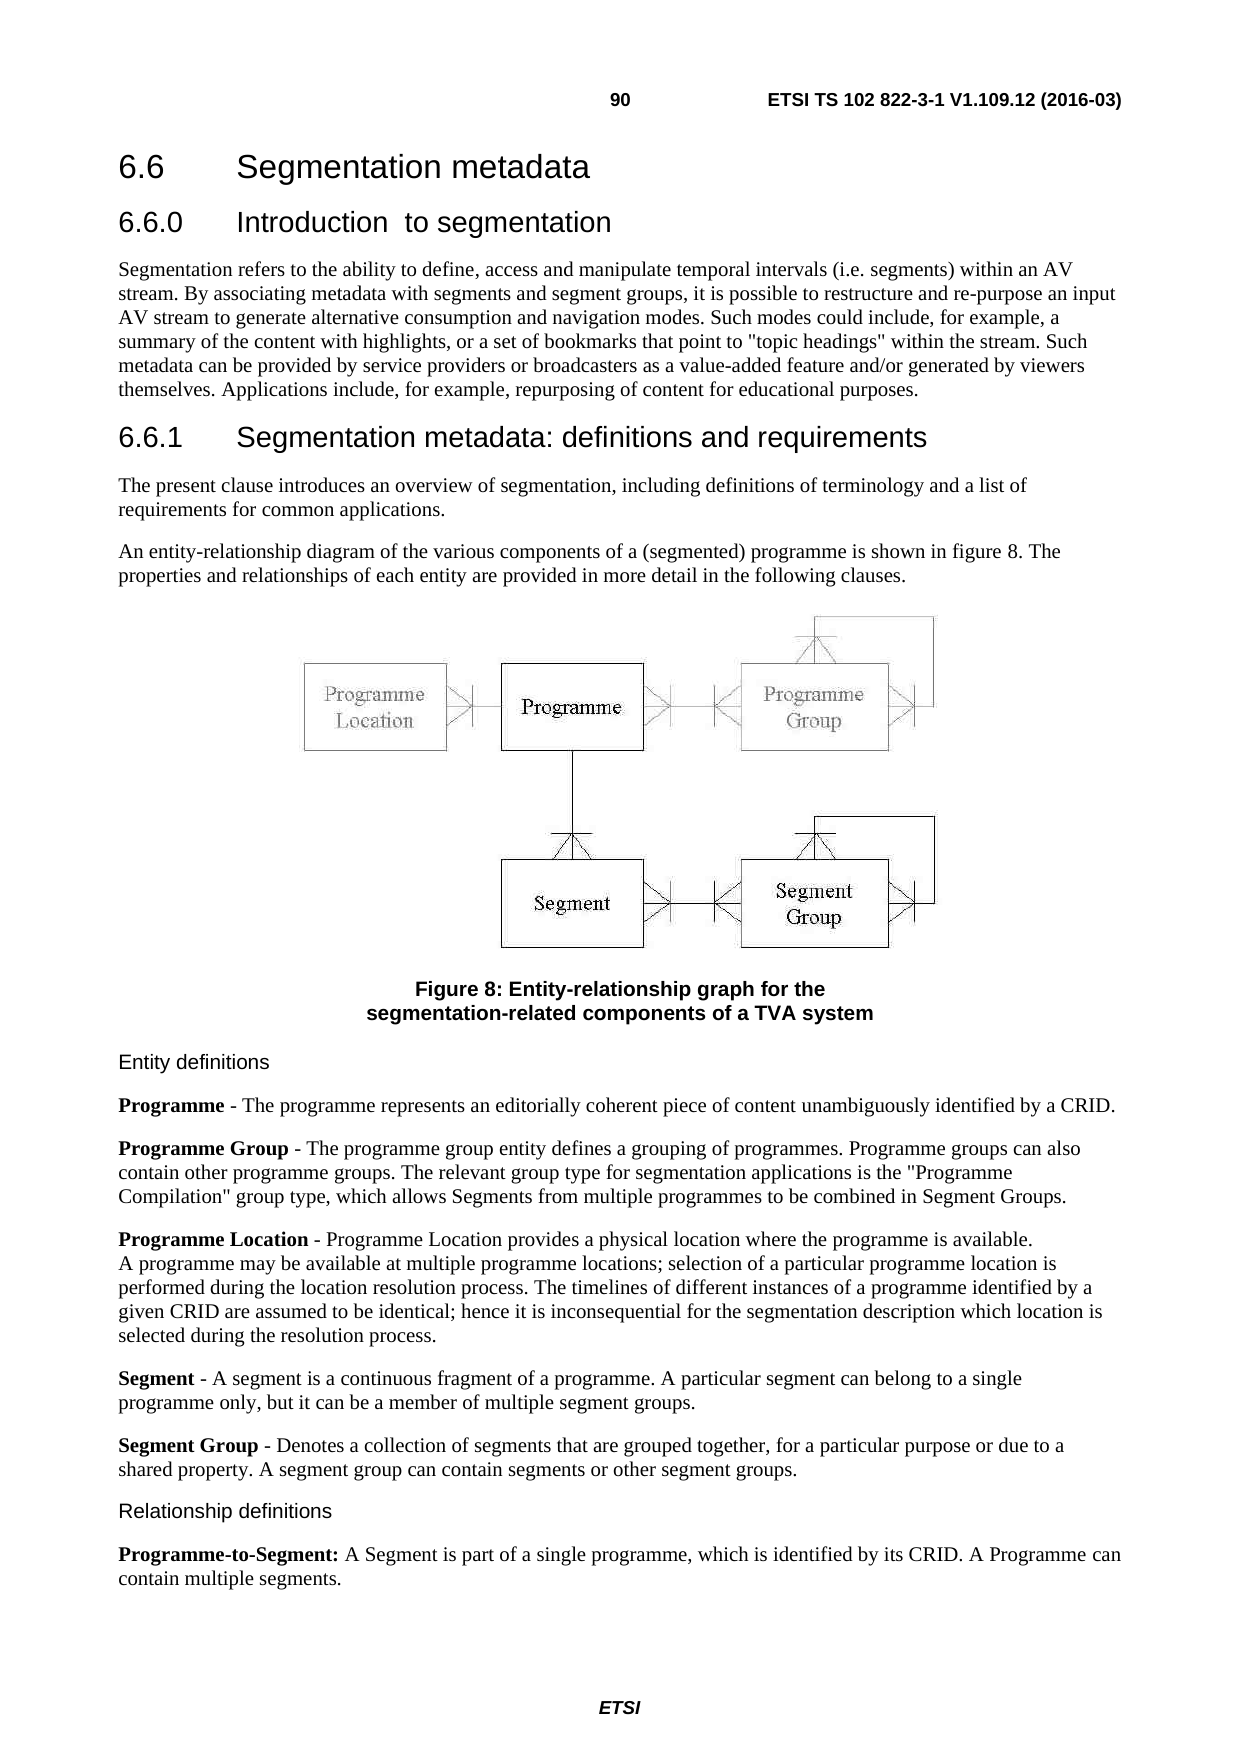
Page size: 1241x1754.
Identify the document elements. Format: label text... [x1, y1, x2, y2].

subtitle 6.6.0 Introduction to segmentation [118, 205, 1122, 238]
text Segment Group - Denotes a collection of segments that are grouped together, for a particular purpose or due to a shared property. A segment group can contain segments or other segment groups. [118, 1432, 1122, 1481]
subtitle 6.6.1 Segmentation metadata: definitions and requirements [118, 420, 1122, 454]
text Programme Group - The programme group entity defines a grouping of programmes. Programme groups can also contain other programme groups. The relevant group type for segmentation applications is the "Programme Compilation" group type, which allows Segments from multiple programmes to be combined in Segment Groups. [118, 1136, 1122, 1208]
subtitle 6.6 Segmentation metadata [118, 148, 1122, 186]
text Programme-to-Segment: A Segment is part of a single programme, which is identified by its CRID. A Programme can contain multiple segments. [118, 1542, 1122, 1590]
text The present clause introduces an overview of segmentation, including definitions of terminology and a list of requirements for common applications. [118, 472, 1122, 521]
text Programme Location - Programme Location provides a physical location where the programme is available. A programme may be available at multiple programme locations; selection of a particular programme location is performed during the location resolution process. The timelines of different instances of a programme identified by a given CRID are assumed to be identical; hence it is inconsequential for the segmentation description which location is selected during the resolution process. [118, 1227, 1122, 1347]
text Segment - A segment is a continuous fragment of a programme. A particular segment can belong to a single programme only, but it can be a member of multiple segment groups. [118, 1366, 1122, 1414]
picture [297, 606, 943, 959]
text Figure 8: Entity-relationship graph for the segmentation-related components of a TVA system [118, 977, 1122, 1025]
text Programme - The programme represents an editorially coherent piece of content unambiguously identified by a CRID. [118, 1093, 1122, 1117]
text Relationship definitions [118, 1499, 1122, 1523]
text An entity-relationship diagram of the various components of a (segmented) programme is shown in figure 8. The properties and relationships of each entity are provided in more detail in the following clauses. [118, 539, 1122, 587]
text Entity definitions [118, 1050, 1122, 1074]
text Segmentation refers to the ability to define, access and manipulate temporal intervals (i.e. segments) within an AV stream. By associating metadata with segments and segment groups, it is possible to restructure and re-purpose an input AV stream to generate alternative consumption and navigation modes. Such modes could include, for example, a summary of the content with highlights, or a set of bookmarks that point to "topic headings" within the stream. Such metadata can be provided by service providers or broadcasters as a value-added feature and/or generated by viewers themselves. Applications include, for example, repurposing of content for educational purposes. [118, 257, 1122, 401]
